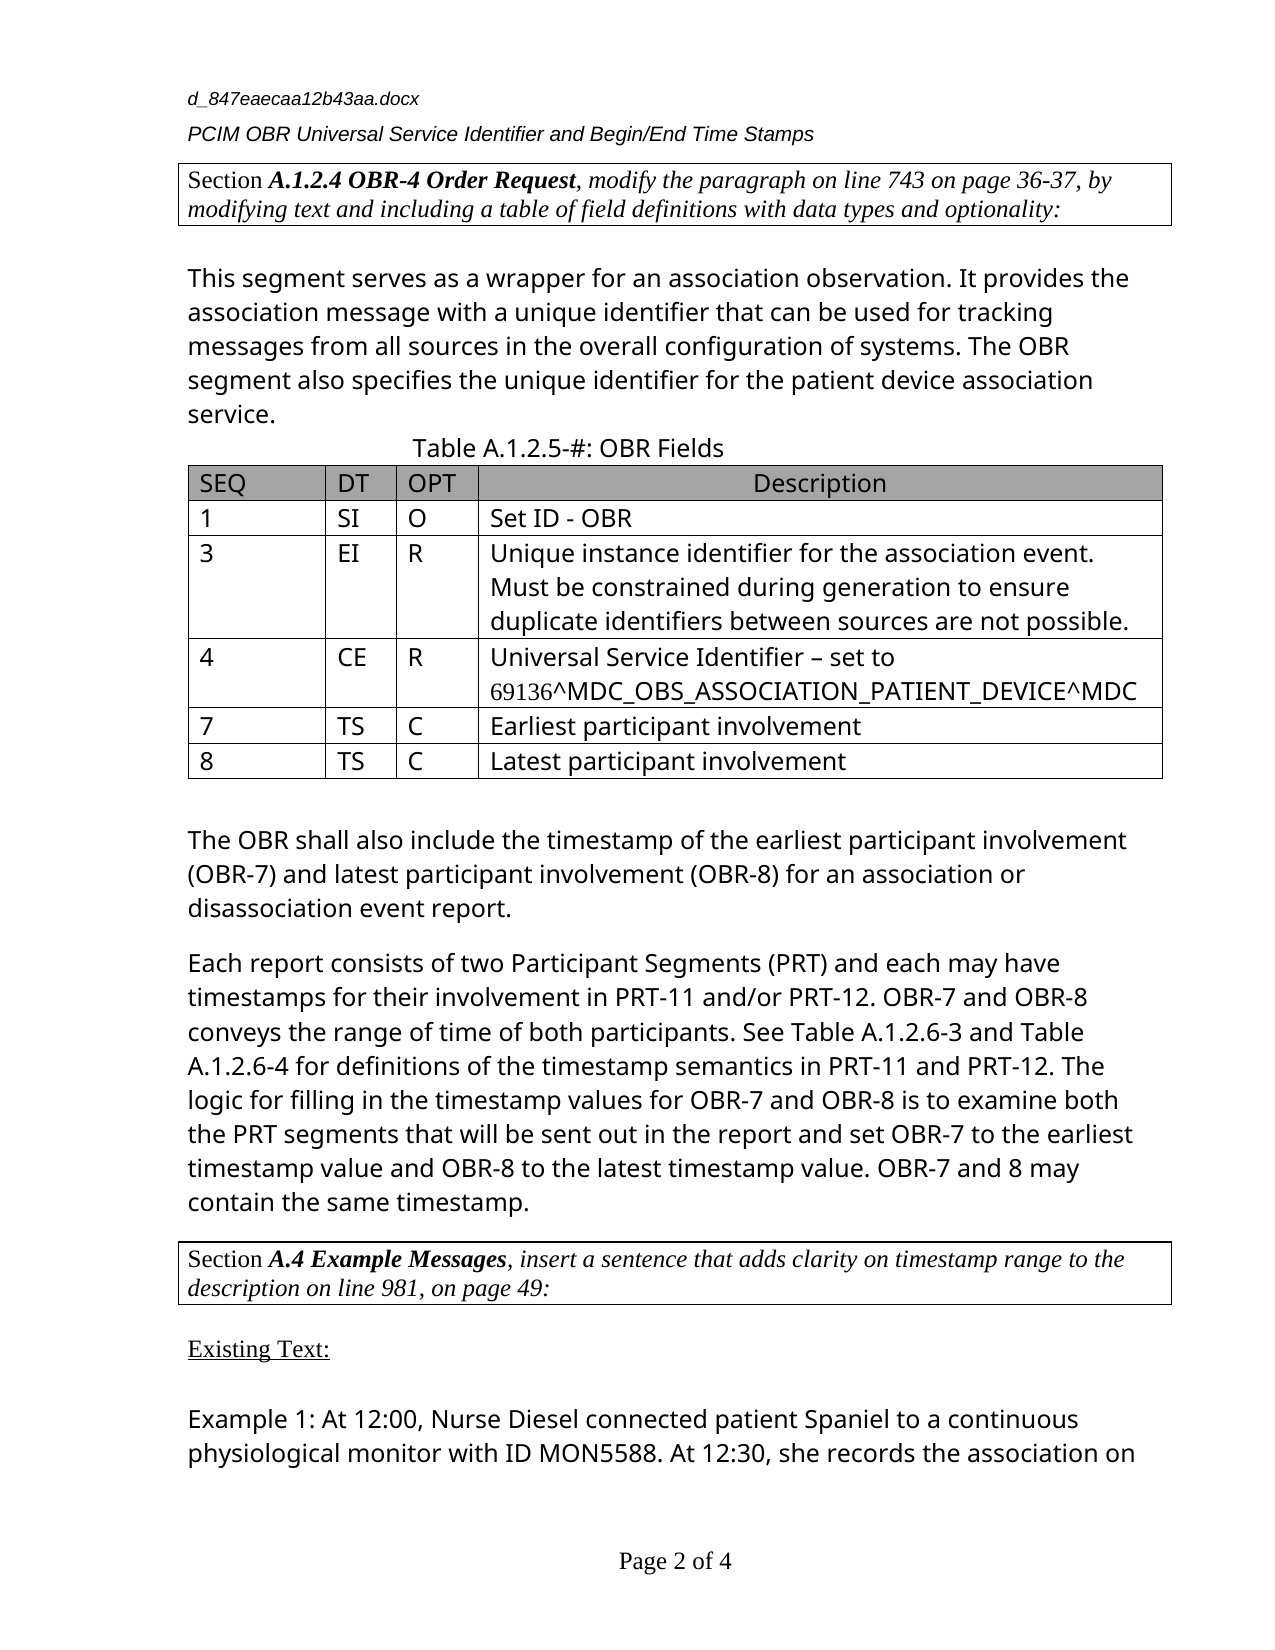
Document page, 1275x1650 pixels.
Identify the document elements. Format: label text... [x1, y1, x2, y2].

table_cell C [397, 708, 478, 742]
text Existing Text: [187, 1334, 1162, 1363]
table_cell 4 [189, 639, 325, 707]
text Each report consists of two Participant Segments (PRT) and each may have timestamps for their involvement in PRT-11 and/or PRT-12. OBR-7 and OBR-8 conveys the range of time of both participants. See Table A.1.2.6-3 and Table A.1.2.6-4 for definitions of the timestamp semantics in PRT-11 and PRT-12. The logic for filling in the timestamp values for OBR-7 and OBR-8 is to examine both the PRT segments that will be sent out in the report and set OBR-7 to the earliest timestamp value and OBR-8 to the latest timestamp value. OBR-7 and 8 may contain the same timestamp. [187, 946, 1162, 1218]
table_cell Latest participant involvement [479, 744, 1162, 777]
text This segment serves as a wrapper for an association observation. It provides the association message with a unique identifier that can be used for tracking messages from all sources in the overall configuration of systems. The OBR segment also specifies the unique identifier for the patient device association service. [187, 260, 1162, 431]
table_cell TS [326, 708, 396, 742]
table_cell Set ID - OBR [479, 501, 1162, 535]
table_cell CE [326, 639, 396, 707]
table_cell C [397, 744, 478, 777]
table_cell 8 [189, 744, 325, 777]
table_header OPT [397, 466, 478, 500]
table_cell Universal Service Identifier – set to 69136^MDC_OBS_ASSOCIATION_PATIENT_DEVICE^MDC [479, 639, 1162, 707]
table_cell SI [326, 501, 396, 535]
table_cell Earliest participant involvement [479, 708, 1162, 742]
table_cell TS [326, 744, 396, 777]
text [187, 1402, 1162, 1470]
table_cell 3 [189, 536, 325, 638]
table_header SEQ [189, 466, 325, 500]
text Table A.1.2.5-#: OBR Fields [187, 431, 1162, 465]
table_cell EI [326, 536, 396, 638]
table_cell 7 [189, 708, 325, 742]
table_cell R [397, 639, 478, 707]
table_cell R [397, 536, 478, 638]
text The OBR shall also include the timestamp of the earliest participant involvement (OBR-7) and latest participant involvement (OBR-8) for an association or disassociation event report. [187, 823, 1162, 925]
text Section A.4 Example Messages, insert a sentence that adds clarity on timestamp range to the description on line 981, on page 49: [179, 1243, 1171, 1304]
table_cell 1 [189, 501, 325, 535]
table_cell O [397, 501, 478, 535]
table_header DT [326, 466, 396, 500]
text Section A.1.2.4 OBR-4 Order Request, modify the paragraph on line 743 on page 36-37, by modifying text and including a table of field definitions with data types and optionality: [179, 164, 1171, 225]
table_header Description [479, 466, 1162, 500]
table_cell Unique instance identifier for the association event. Must be constrained during generation to ensure duplicate identifiers between sources are not possible. [479, 536, 1162, 638]
